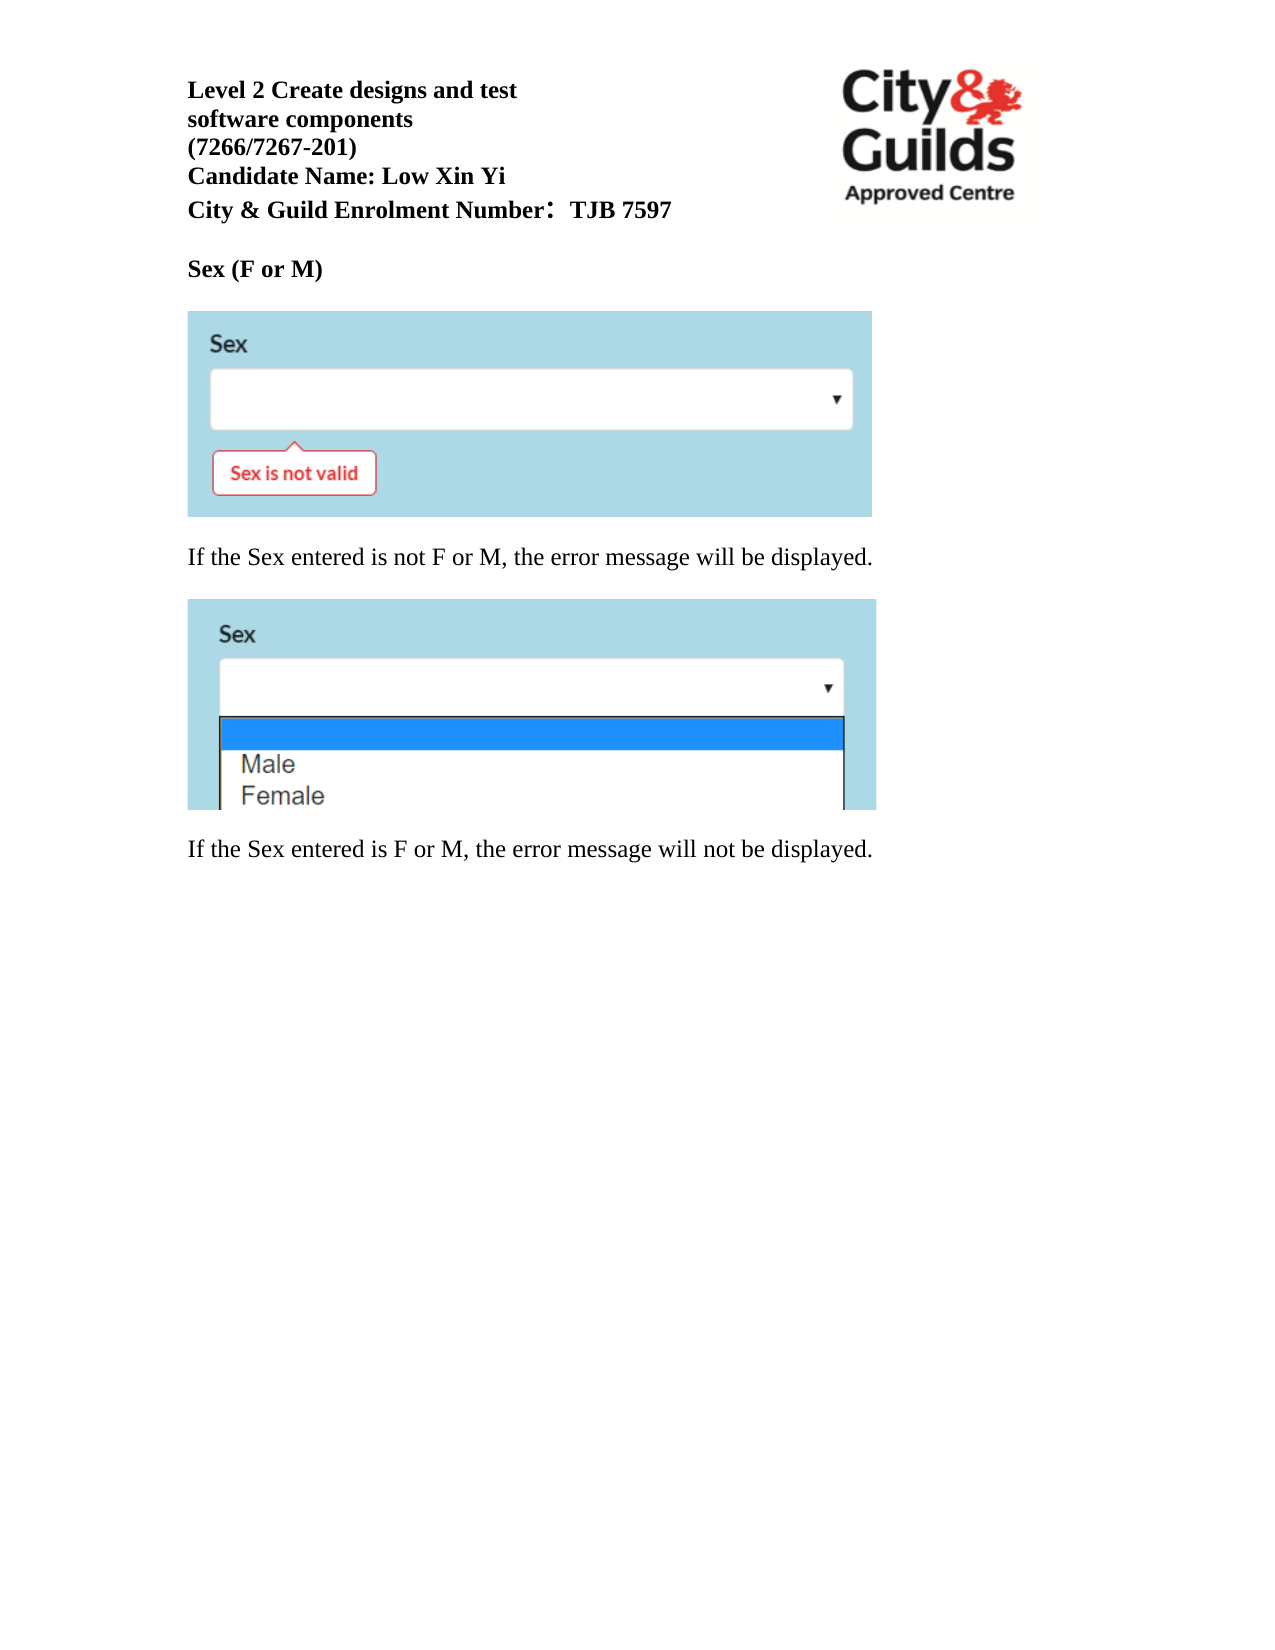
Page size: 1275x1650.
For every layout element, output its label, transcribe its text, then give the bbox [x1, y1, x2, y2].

text Sex (F or M) [187, 254, 1087, 283]
picture [187, 311, 872, 517]
text If the Sex entered is not F or M, the error message will be displayed. [187, 542, 1087, 571]
picture [823, 51, 1043, 229]
text If the Sex entered is F or M, the error message will not be displayed. [187, 834, 1087, 863]
picture [187, 599, 877, 810]
